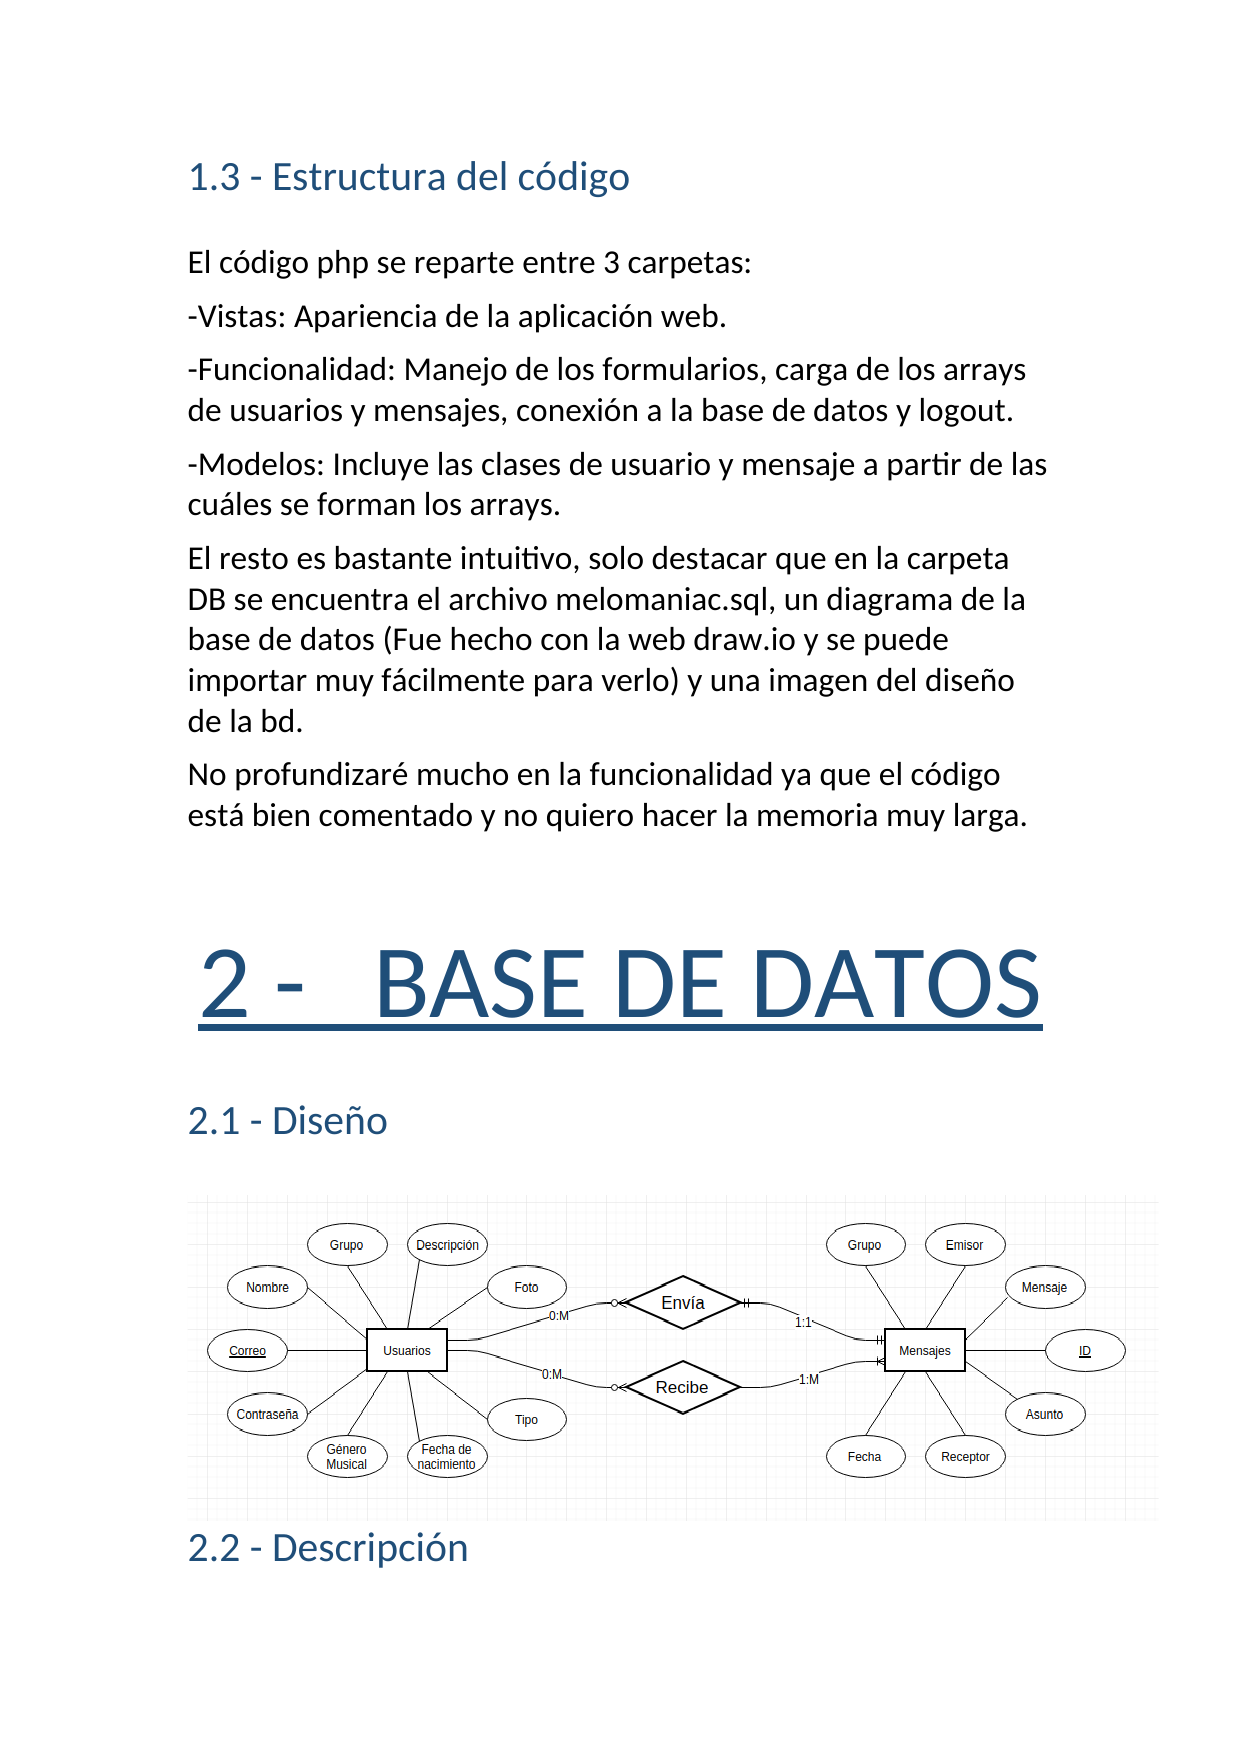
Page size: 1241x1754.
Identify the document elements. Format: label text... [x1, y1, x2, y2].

picture [187, 1195, 1159, 1521]
text -Modelos: Incluye las clases de usuario y mensaje a partir de las cuáles se forman los arrays. [187, 443, 1053, 524]
text El código php se reparte entre 3 carpetas: [187, 242, 1053, 282]
text -Vistas: Apariencia de la aplicación web. [187, 295, 1053, 336]
text El resto es bastante intuitivo, solo destacar que en la carpeta DB se encuentra el archivo melomaniac.sql, un diagrama de la base de datos (Fue hecho con la web draw.io y se puede importar muy fácilmente para verlo) y una imagen del diseño de la bd. [187, 537, 1053, 740]
text 2.2 - Descripción [187, 1521, 1053, 1571]
text 2.1 - Diseño [187, 1094, 1053, 1145]
text -Funcionalidad: Manejo de los formularios, carga de los arrays de usuarios y mensajes, conexión a la base de datos y logout. [187, 348, 1053, 430]
text 2 - BASE DE DATOS [187, 916, 1053, 1043]
text No profundizaré mucho en la funcionalidad ya que el código está bien comentado y no quiero hacer la memoria muy larga. [187, 753, 1053, 834]
text 1.3 - Estructura del código [187, 150, 1053, 201]
